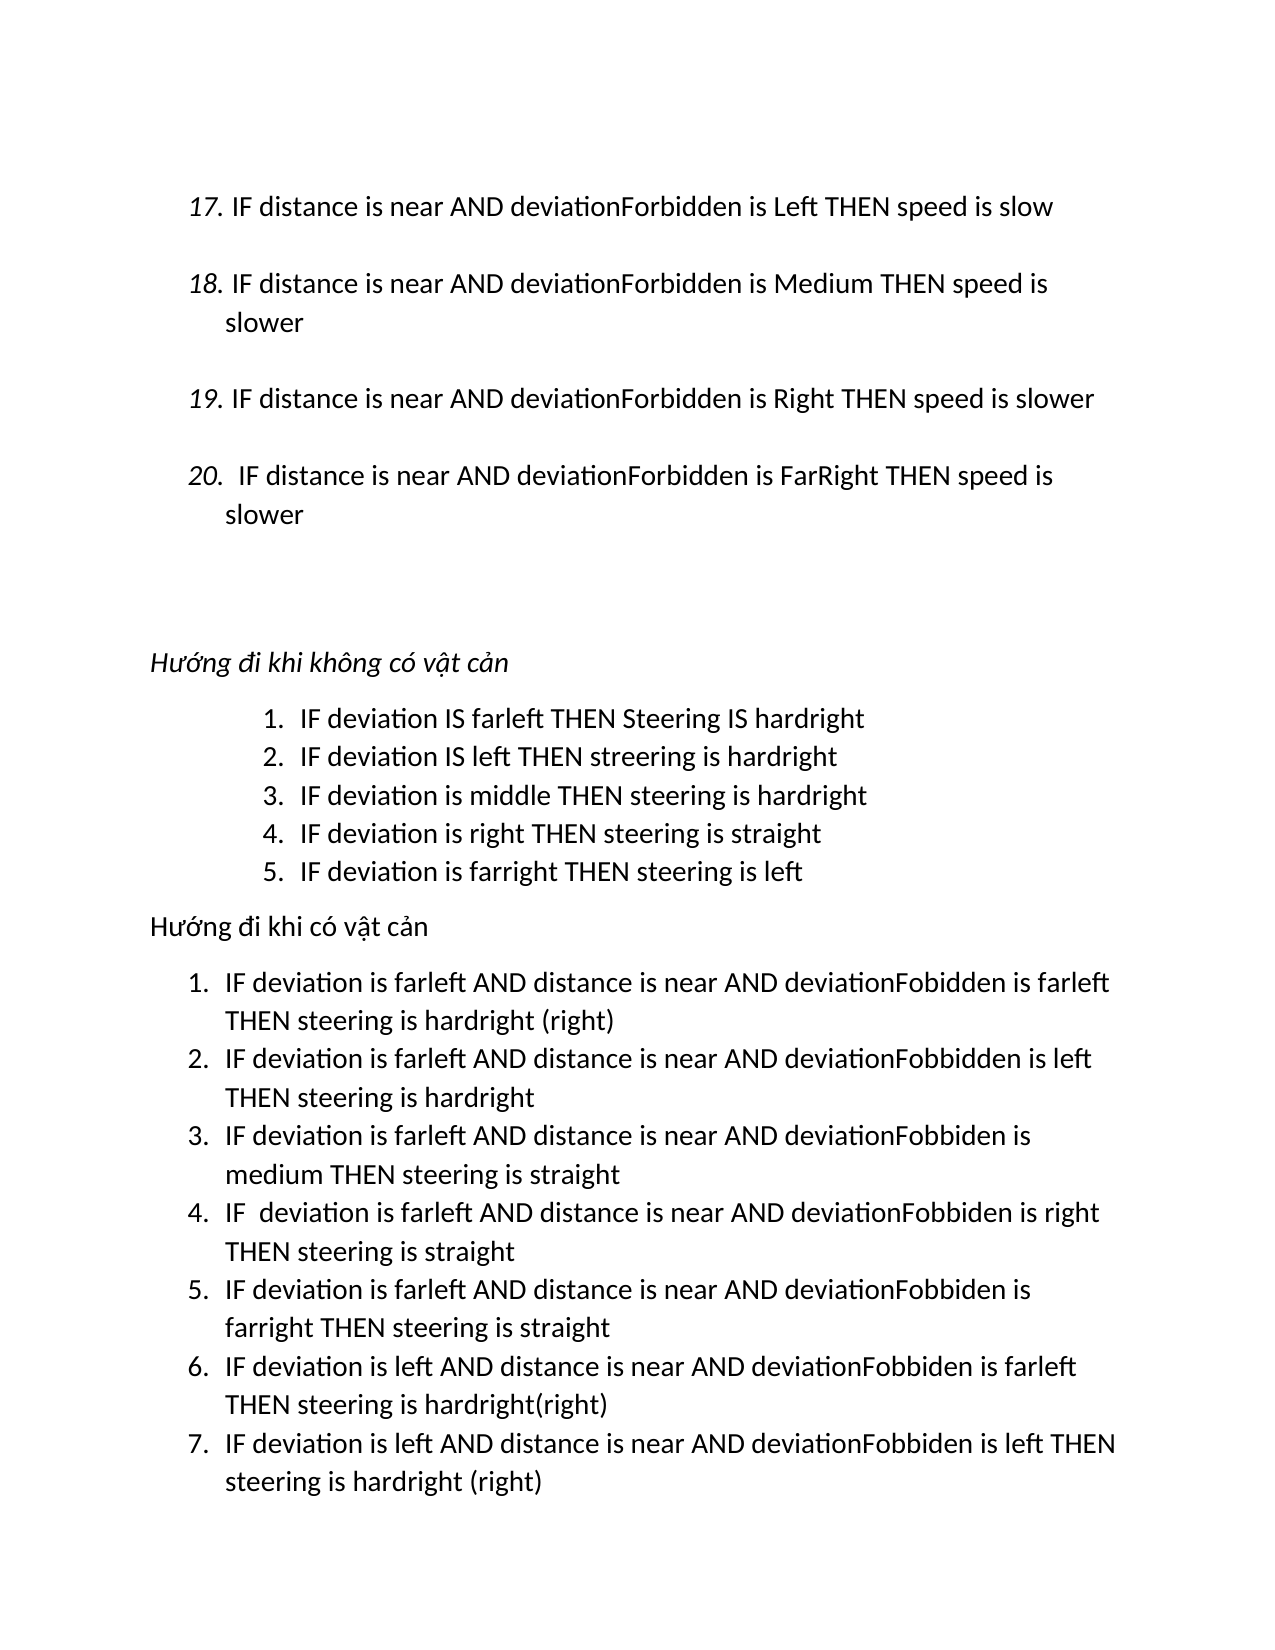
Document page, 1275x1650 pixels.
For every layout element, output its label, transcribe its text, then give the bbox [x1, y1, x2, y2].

list IF distance is near AND deviationForbidden is Medium THEN speed is slower [187, 265, 1125, 339]
list IF deviation is left AND distance is near AND deviationFobbiden is left THEN steering is hardright (right) [187, 1425, 1125, 1499]
list IF deviation is farleft AND distance is near AND deviationFobbiden is right THEN steering is straight [187, 1194, 1125, 1268]
list IF deviation is farleft AND distance is near AND deviationFobbidden is left THEN steering is hardright [187, 1041, 1125, 1114]
list IF distance is near AND deviationForbidden is Right THEN speed is slower [187, 381, 1125, 416]
list IF deviation is farleft AND distance is near AND deviationFobbiden is medium THEN steering is straight [187, 1117, 1125, 1191]
list IF deviation IS farleft THEN Steering IS hardright [262, 700, 1125, 735]
list IF deviation is left AND distance is near AND deviationFobbiden is farleft THEN steering is hardright(right) [187, 1348, 1125, 1422]
list IF deviation IS left THEN streering is hardright [262, 738, 1125, 774]
list IF distance is near AND deviationForbidden is FarRight THEN speed is slower [187, 457, 1125, 532]
list IF deviation is right THEN steering is straight [262, 815, 1125, 851]
list IF deviation is farleft AND distance is near AND deviationFobbiden is farright THEN steering is straight [187, 1271, 1125, 1345]
list IF deviation is farleft AND distance is near AND deviationFobidden is farleft THEN steering is hardright (right) [187, 964, 1125, 1038]
text Hướng đi khi không có vật cản [150, 644, 1125, 680]
list IF distance is near AND deviationForbidden is Left THEN speed is slow [187, 188, 1125, 224]
text Hướng đi khi có vật cản [150, 908, 1125, 944]
list IF deviation is middle THEN steering is hardright [262, 777, 1125, 812]
list IF deviation is farright THEN steering is left [262, 853, 1125, 889]
